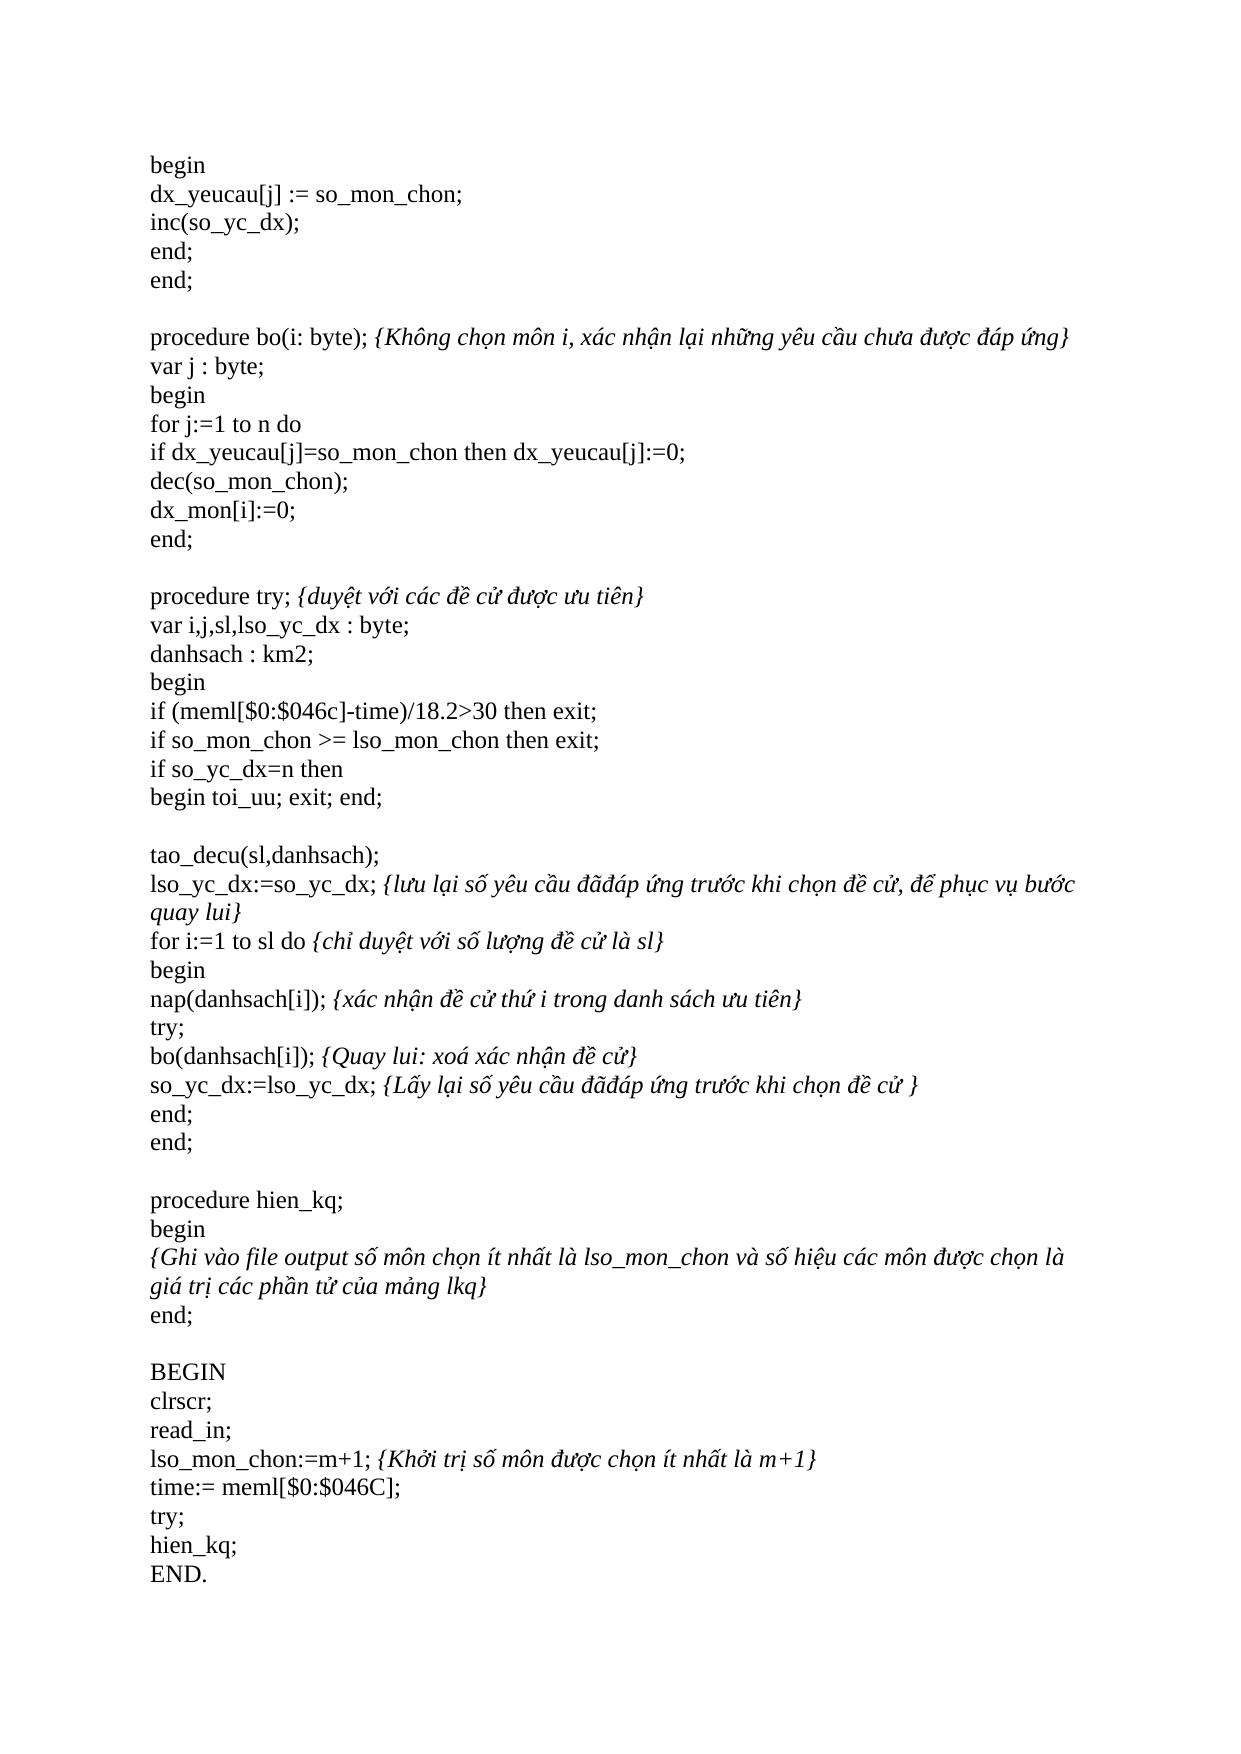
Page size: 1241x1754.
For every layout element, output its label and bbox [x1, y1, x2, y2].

text [150, 150, 1090, 1587]
